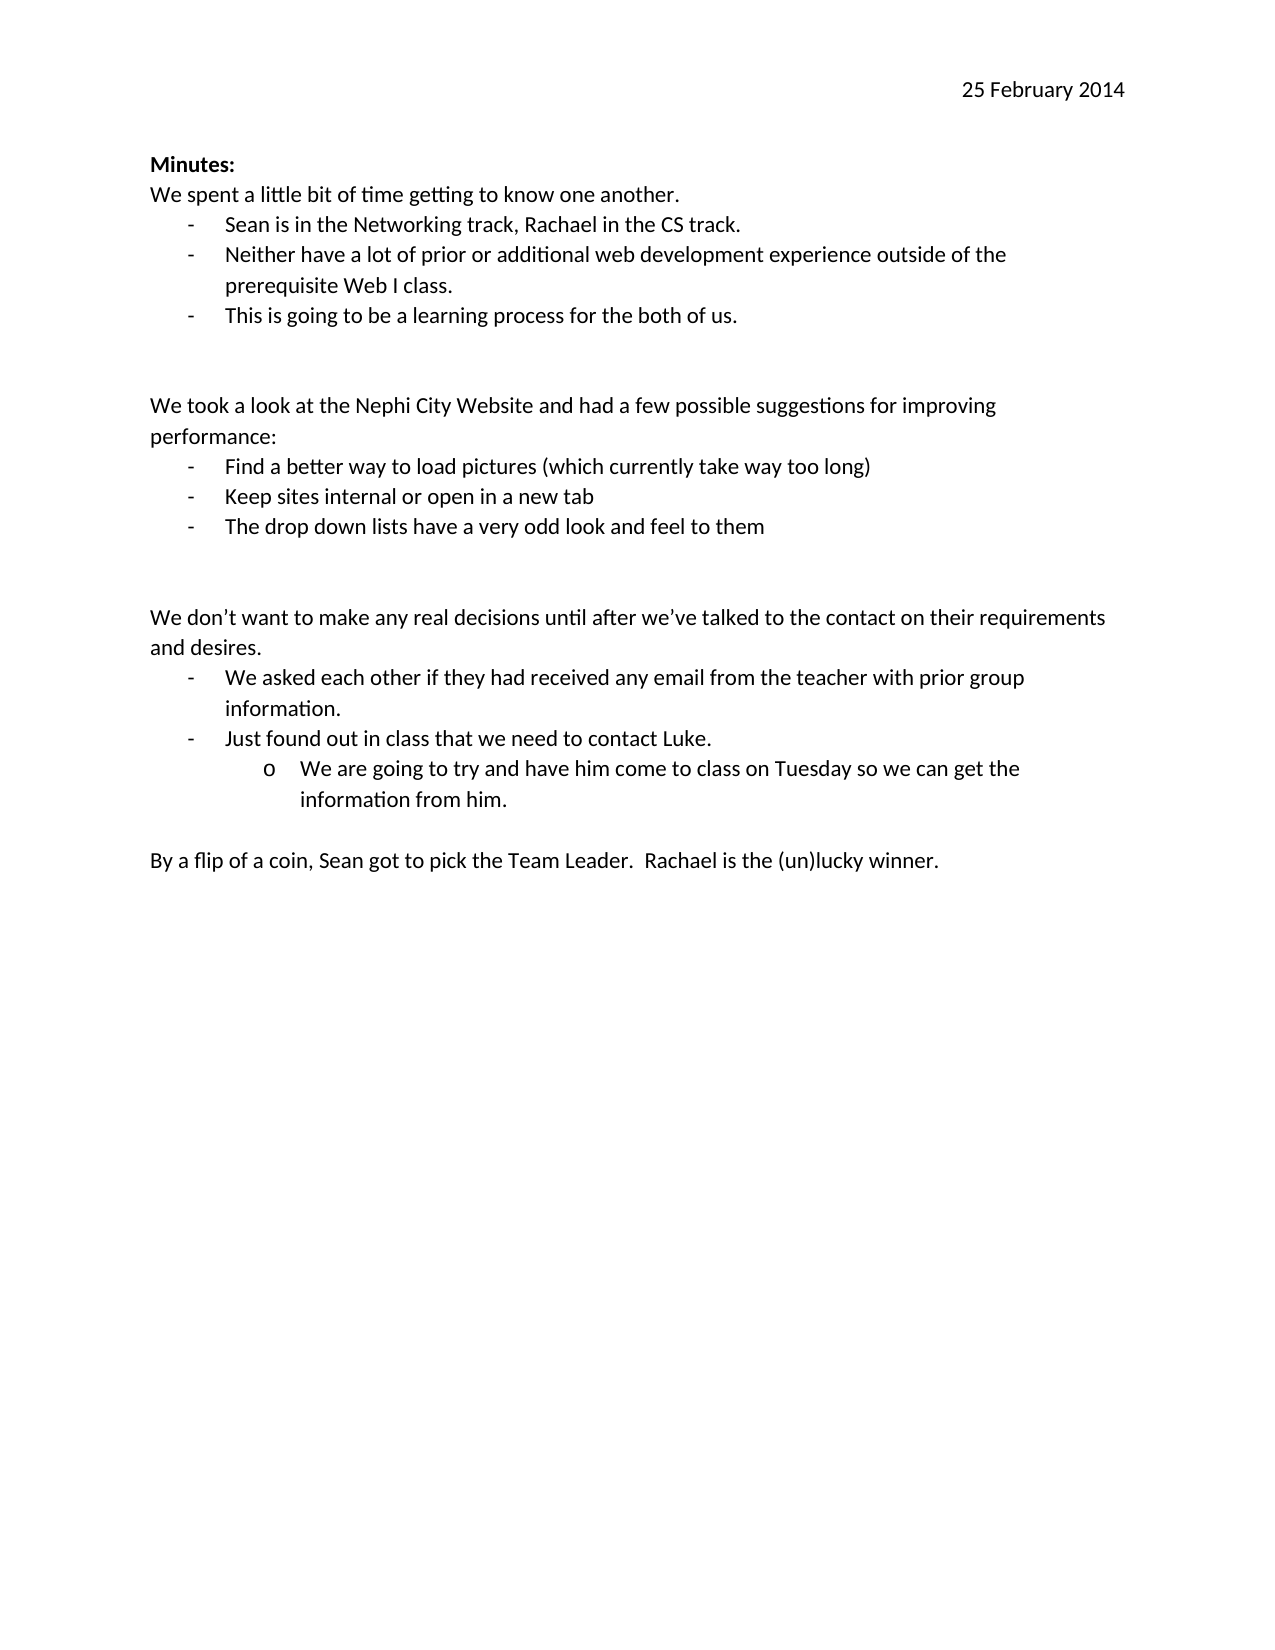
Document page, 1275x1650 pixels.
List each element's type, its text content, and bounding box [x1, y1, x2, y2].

text We took a look at the Nephi City Website and had a few possible suggestions for improving performance: [150, 392, 1125, 450]
text We don’t want to make any real decisions until after we’ve talked to the contact on their requirements and desires. [150, 603, 1125, 661]
text We spent a little bit of time getting to know one another. [150, 180, 1125, 208]
text By a flip of a coin, Sean got to pick the Team Leader. Rachael is the (un)lucky winner. [150, 846, 1125, 874]
list We asked each other if they had received any email from the teacher with prior group information. [187, 663, 1125, 722]
text Minutes: [150, 150, 1125, 178]
list Keep sites internal or open in a new tab [187, 482, 1125, 510]
list We are going to try and have him come to class on Tuesday so we can get the information from him. [262, 754, 1125, 813]
list Neither have a lot of prior or additional web development experience outside of the prerequisite Web I class. [187, 241, 1125, 299]
list This is going to be a learning process for the both of us. [187, 301, 1125, 329]
list Sean is in the Networking track, Rachael in the CS track. [187, 210, 1125, 238]
list Just found out in class that we need to contact Luke. [187, 724, 1125, 752]
list The drop down lists have a very odd look and feel to them [187, 512, 1125, 541]
list Find a better way to load pictures (which currently take way too long) [187, 452, 1125, 480]
